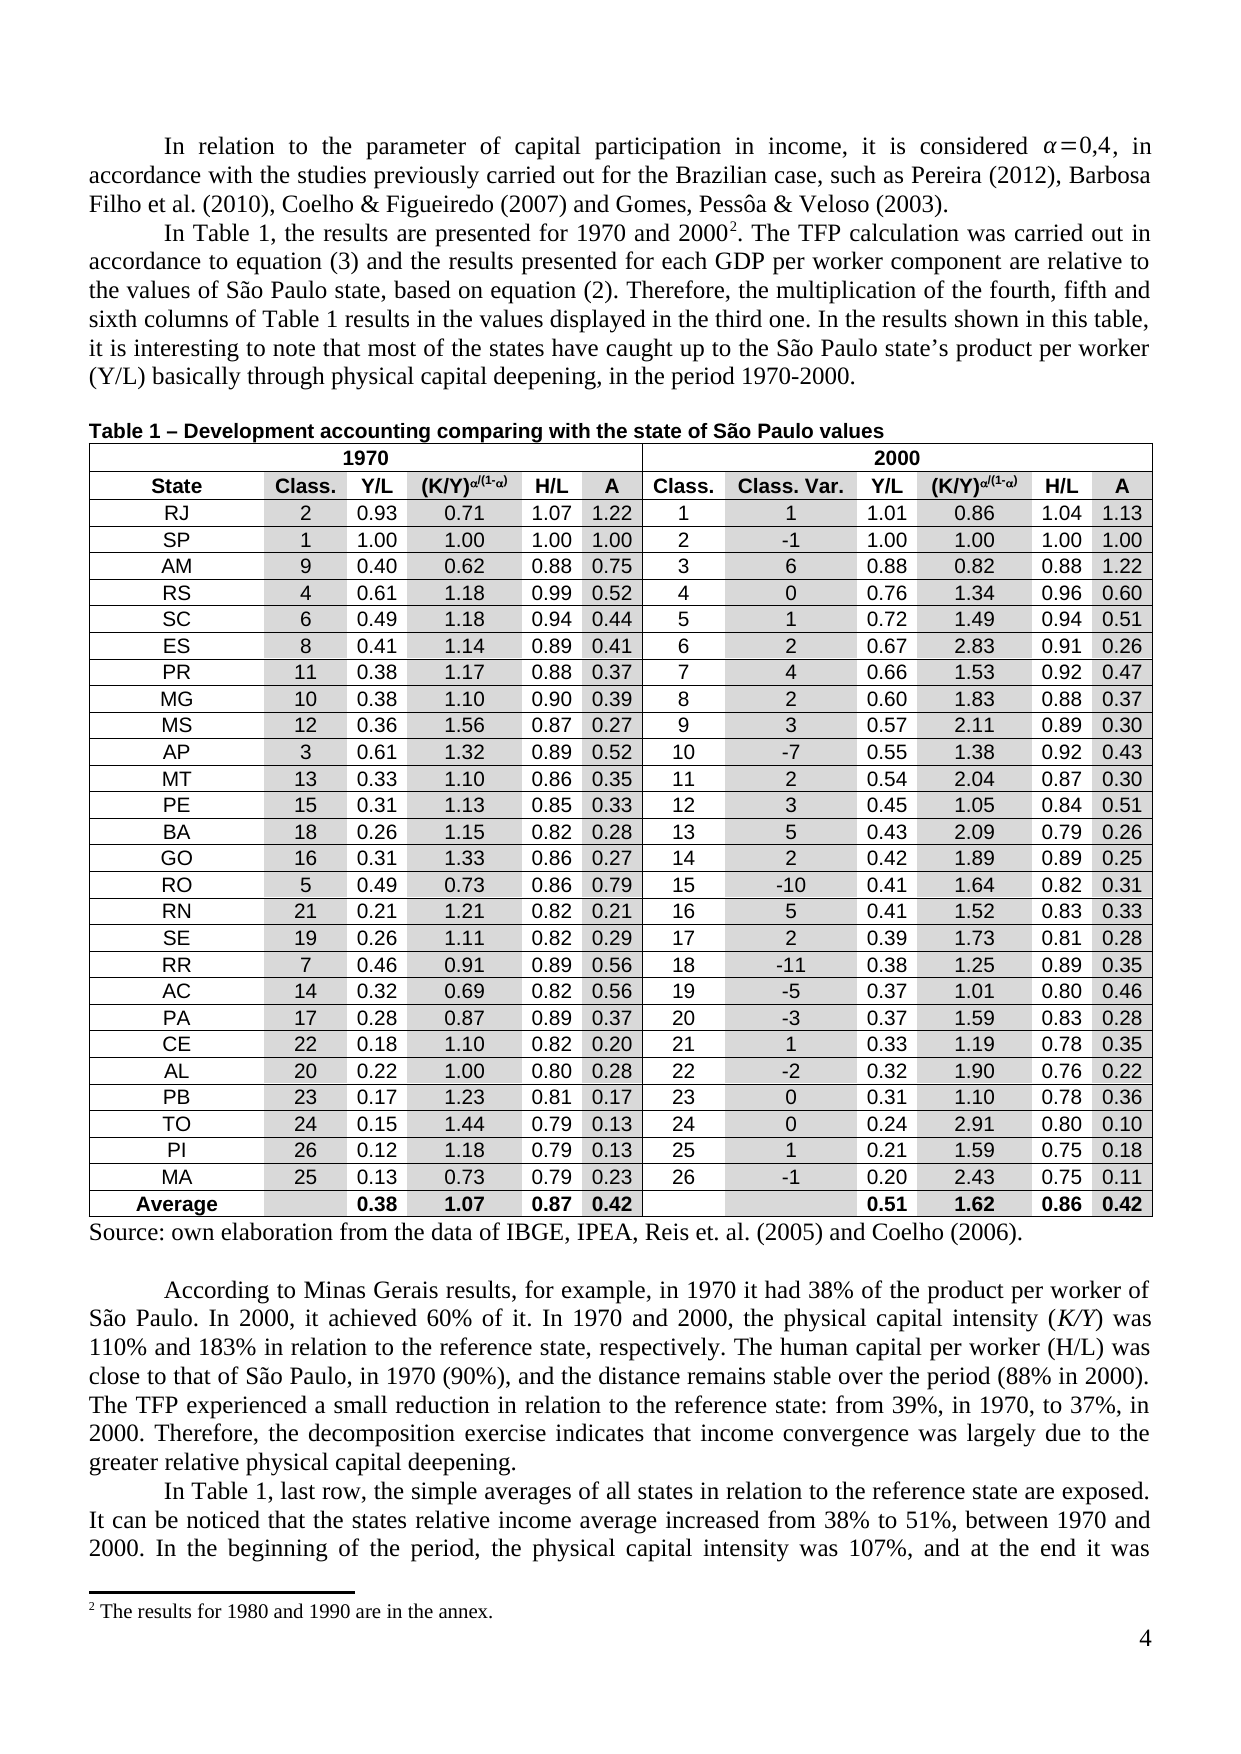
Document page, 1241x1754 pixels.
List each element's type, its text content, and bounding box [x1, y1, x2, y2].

table_cell 0.39 [857, 925, 917, 951]
table_cell 0.99 [522, 580, 582, 605]
table_cell 1.14 [407, 633, 522, 658]
table_cell 1.00 [407, 527, 522, 552]
table_cell 0.31 [347, 792, 407, 818]
table_cell 14 [643, 845, 725, 871]
table_cell 0.82 [522, 925, 582, 951]
table_cell 17 [264, 1005, 347, 1030]
table_cell [264, 1191, 347, 1216]
table_cell 0 [725, 580, 857, 605]
table_cell 1.10 [407, 1031, 522, 1057]
table_cell 0.28 [347, 1005, 407, 1030]
table_cell 0.82 [522, 819, 582, 844]
table_cell 0.90 [522, 686, 582, 712]
table_cell AM [90, 553, 264, 579]
table_cell 0.22 [1092, 1058, 1152, 1083]
table_cell 7 [264, 952, 347, 977]
table_cell 1 [264, 527, 347, 552]
table_cell 20 [643, 1005, 725, 1030]
table_cell 0.17 [582, 1085, 642, 1110]
table_cell 0.28 [1092, 925, 1152, 951]
table_cell 18 [643, 952, 725, 977]
table_cell 0.87 [1032, 766, 1092, 791]
table_cell 2 [725, 925, 857, 951]
table_cell 23 [643, 1085, 725, 1110]
table_cell 1.01 [857, 500, 917, 526]
table_cell 0.41 [347, 633, 407, 658]
table_cell 21 [264, 899, 347, 924]
table_cell 25 [264, 1164, 347, 1190]
table_cell 3 [725, 792, 857, 818]
table_cell 0.18 [347, 1031, 407, 1057]
table_cell 1.00 [1032, 527, 1092, 552]
table_cell PR [90, 660, 264, 685]
table_cell -1 [725, 527, 857, 552]
table_cell 0.41 [857, 899, 917, 924]
table_cell 1.18 [407, 606, 522, 632]
table_cell -10 [725, 872, 857, 897]
table_cell 1.11 [407, 925, 522, 951]
table_cell 18 [264, 819, 347, 844]
table_cell PA [90, 1005, 264, 1030]
table_cell 12 [264, 713, 347, 738]
table_cell 10 [643, 739, 725, 765]
table_cell 0.92 [1032, 739, 1092, 765]
table_cell 0 [725, 1085, 857, 1110]
table_cell 0.26 [1092, 819, 1152, 844]
table_cell 0.51 [1092, 792, 1152, 818]
table_cell 3 [264, 739, 347, 765]
table_cell 0.32 [857, 1058, 917, 1083]
table_cell 0.67 [857, 633, 917, 658]
table_cell 0.41 [582, 633, 642, 658]
table_cell 0.28 [1092, 1005, 1152, 1030]
table_cell 0.76 [1032, 1058, 1092, 1083]
table_cell 1.01 [917, 978, 1032, 1004]
table_cell 1.13 [407, 792, 522, 818]
table_cell 0.81 [522, 1085, 582, 1110]
table_cell 13 [643, 819, 725, 844]
table_cell 17 [643, 925, 725, 951]
table_cell 1.18 [407, 1138, 522, 1163]
table_cell 0.78 [1032, 1085, 1092, 1110]
table_cell 1.21 [407, 899, 522, 924]
table_cell 0.29 [582, 925, 642, 951]
table_cell -7 [725, 739, 857, 765]
table_cell 0.45 [857, 792, 917, 818]
table_cell AP [90, 739, 264, 765]
table_cell Class. Var. [725, 472, 857, 499]
table_cell 0 [725, 1111, 857, 1137]
table_cell 0.33 [857, 1031, 917, 1057]
table_cell CE [90, 1031, 264, 1057]
table_cell 0.21 [582, 899, 642, 924]
table_cell 20 [264, 1058, 347, 1083]
table_cell H/L [1032, 472, 1092, 499]
table_cell 0.89 [1032, 952, 1092, 977]
table_cell RS [90, 580, 264, 605]
table_cell 1.53 [917, 660, 1032, 685]
table_cell 5 [264, 872, 347, 897]
table_cell 0.38 [347, 686, 407, 712]
table_cell 0.89 [522, 633, 582, 658]
table_cell 4 [725, 660, 857, 685]
table_cell 0.24 [857, 1111, 917, 1137]
table_cell H/L [522, 472, 582, 499]
table_cell 0.87 [522, 1191, 582, 1216]
table_cell 0.27 [582, 713, 642, 738]
table_cell 24 [264, 1111, 347, 1137]
table_cell 1.52 [917, 899, 1032, 924]
table_cell 10 [264, 686, 347, 712]
table_cell 0.22 [347, 1058, 407, 1083]
table_cell 0.86 [1032, 1191, 1092, 1216]
table_cell 0.40 [347, 553, 407, 579]
table_cell 0.82 [522, 978, 582, 1004]
text In Table 1, the results are presented for 1970 and 2000. The TFP calculation was carried out in accordance to equation (3) and the results presented for each GDP per worker component are relative to the values of São Paulo state, based on equation (2). Therefore, the multiplication of the fourth, fifth and sixth columns of Table 1 results in the values displayed in the third one. In the results shown in this table, it is interesting to note that most of the states have caught up to the São Paulo state’s product per worker (Y/L) basically through physical capital deepening, in the period 1970-2000. [89, 218, 1152, 390]
table_cell 0.13 [582, 1111, 642, 1137]
table_cell 0.69 [407, 978, 522, 1004]
table_cell 7 [643, 660, 725, 685]
table_cell 0.36 [347, 713, 407, 738]
table_cell 25 [643, 1138, 725, 1163]
table_cell 0.38 [347, 660, 407, 685]
table_cell 0.46 [1092, 978, 1152, 1004]
text Source: own elaboration from the data of IBGE, IPEA, Reis et. al. (2005) and Coelho (2006). [89, 1217, 1152, 1246]
table_cell 0.28 [582, 819, 642, 844]
table_cell 0.21 [347, 899, 407, 924]
table_cell 0.91 [407, 952, 522, 977]
table_cell 0.79 [582, 872, 642, 897]
table_cell 0.13 [582, 1138, 642, 1163]
table_cell 0.83 [1032, 899, 1092, 924]
table_cell 0.71 [407, 500, 522, 526]
table_cell 0.28 [582, 1058, 642, 1083]
table_cell 0.56 [582, 978, 642, 1004]
table_cell 3 [725, 713, 857, 738]
table_cell 1.59 [917, 1138, 1032, 1163]
table_cell (K/Y)/(1-) [917, 472, 1032, 499]
table_cell 0.85 [522, 792, 582, 818]
table_cell 5 [643, 606, 725, 632]
table_cell 1.10 [407, 686, 522, 712]
table_cell 1.59 [917, 1005, 1032, 1030]
table_cell 8 [264, 633, 347, 658]
table_cell 1.10 [917, 1085, 1032, 1110]
table_cell 0.79 [1032, 819, 1092, 844]
table_cell -5 [725, 978, 857, 1004]
table_cell 1.44 [407, 1111, 522, 1137]
table_cell 0.32 [347, 978, 407, 1004]
table_cell 0.42 [1092, 1191, 1152, 1216]
table_cell 1.90 [917, 1058, 1032, 1083]
table_cell -3 [725, 1005, 857, 1030]
table_cell 2.43 [917, 1164, 1032, 1190]
table_cell 1.22 [582, 500, 642, 526]
table_cell 0.78 [1032, 1031, 1092, 1057]
table_cell 1 [725, 606, 857, 632]
table_cell RN [90, 899, 264, 924]
table_cell 1.22 [1092, 553, 1152, 579]
table_cell 0.23 [582, 1164, 642, 1190]
table_cell 1.17 [407, 660, 522, 685]
table_cell 0.81 [1032, 925, 1092, 951]
table_cell 1.62 [917, 1191, 1032, 1216]
table_cell 2 [725, 686, 857, 712]
table_cell 0.37 [582, 660, 642, 685]
table_cell 13 [264, 766, 347, 791]
text According to Minas Gerais results, for example, in 1970 it had 38% of the product per worker of São Paulo. In 2000, it achieved 60% of it. In 1970 and 2000, the physical capital intensity (K/Y) was 110% and 183% in relation to the reference state, respectively. The human capital per worker (H/L) was close to that of São Paulo, in 1970 (90%), and the distance remains stable over the period (88% in 2000). The TFP experienced a small reduction in relation to the reference state: from 39%, in 1970, to 37%, in 2000. Therefore, the decomposition exercise indicates that income convergence was largely due to the greater relative physical capital deepening. [89, 1275, 1152, 1476]
table_cell 2 [725, 766, 857, 791]
table_cell 6 [725, 553, 857, 579]
table_cell 0.20 [582, 1031, 642, 1057]
table_header 2000 [643, 444, 1152, 471]
table_cell Class. [264, 472, 347, 499]
table_cell 0.86 [522, 845, 582, 871]
table_cell 0.88 [857, 553, 917, 579]
table_cell 0.52 [582, 580, 642, 605]
table_cell 4 [643, 580, 725, 605]
table_cell 24 [643, 1111, 725, 1137]
table_cell 0.35 [1092, 1031, 1152, 1057]
table_cell 0.30 [1092, 713, 1152, 738]
table_cell 0.54 [857, 766, 917, 791]
table_cell 1.00 [582, 527, 642, 552]
table_cell 0.17 [347, 1085, 407, 1110]
table_cell 0.44 [582, 606, 642, 632]
table_cell 22 [264, 1031, 347, 1057]
table_cell 0.87 [407, 1005, 522, 1030]
table_cell GO [90, 845, 264, 871]
table_cell 0.15 [347, 1111, 407, 1137]
table_cell 1.33 [407, 845, 522, 871]
table_cell 0.52 [582, 739, 642, 765]
table_cell 0.18 [1092, 1138, 1152, 1163]
table_cell 8 [643, 686, 725, 712]
table_cell SC [90, 606, 264, 632]
text Table 1 – Development accounting comparing with the state of São Paulo values [89, 419, 1152, 443]
table_cell MG [90, 686, 264, 712]
table_cell 1.89 [917, 845, 1032, 871]
table_cell 0.47 [1092, 660, 1152, 685]
table_header 1970 [90, 444, 642, 471]
table_cell 0.82 [522, 1031, 582, 1057]
table_cell 1 [725, 500, 857, 526]
table_cell 1.18 [407, 580, 522, 605]
table_cell 4 [264, 580, 347, 605]
table_cell 19 [264, 925, 347, 951]
table_cell 2 [643, 527, 725, 552]
table_cell 1 [725, 1031, 857, 1057]
table_cell 0.37 [857, 1005, 917, 1030]
table_cell 14 [264, 978, 347, 1004]
table_cell 1.04 [1032, 500, 1092, 526]
table_cell -2 [725, 1058, 857, 1083]
table_cell 2.83 [917, 633, 1032, 658]
table_cell 1 [643, 500, 725, 526]
table_cell AC [90, 978, 264, 1004]
table_cell -1 [725, 1164, 857, 1190]
table_cell 2.11 [917, 713, 1032, 738]
table_cell 1.00 [522, 527, 582, 552]
table_cell 1.38 [917, 739, 1032, 765]
table_cell 1.00 [347, 527, 407, 552]
table_cell 0.79 [522, 1111, 582, 1137]
table_cell 0.31 [347, 845, 407, 871]
table_cell 6 [643, 633, 725, 658]
table_cell 0.82 [522, 899, 582, 924]
table_cell 0.43 [1092, 739, 1152, 765]
table_cell 1.56 [407, 713, 522, 738]
table_cell 0.60 [1092, 580, 1152, 605]
table_cell 1.07 [407, 1191, 522, 1216]
table_cell 2 [264, 500, 347, 526]
table_cell 0.57 [857, 713, 917, 738]
table_cell 0.89 [522, 739, 582, 765]
table_cell 0.83 [1032, 1005, 1092, 1030]
table_cell 0.37 [1092, 686, 1152, 712]
table_cell 1.83 [917, 686, 1032, 712]
table_cell 11 [264, 660, 347, 685]
table_cell MS [90, 713, 264, 738]
table_cell 2.91 [917, 1111, 1032, 1137]
table_cell 0.93 [347, 500, 407, 526]
table_cell 1.73 [917, 925, 1032, 951]
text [89, 1476, 1152, 1562]
table_cell 26 [643, 1164, 725, 1190]
table_cell 26 [264, 1138, 347, 1163]
table_cell 21 [643, 1031, 725, 1057]
table_cell 0.87 [522, 713, 582, 738]
table_cell 0.31 [1092, 872, 1152, 897]
table_cell 1.00 [917, 527, 1032, 552]
table_cell 0.88 [522, 660, 582, 685]
table_cell 0.11 [1092, 1164, 1152, 1190]
table_cell 0.79 [522, 1138, 582, 1163]
table_cell 0.20 [857, 1164, 917, 1190]
table_cell 0.72 [857, 606, 917, 632]
table_cell 12 [643, 792, 725, 818]
table_cell 1 [725, 1138, 857, 1163]
table_cell 0.75 [582, 553, 642, 579]
table_cell 11 [643, 766, 725, 791]
table_cell RR [90, 952, 264, 977]
table_cell 1.34 [917, 580, 1032, 605]
table_cell 0.89 [1032, 845, 1092, 871]
table_cell MA [90, 1164, 264, 1190]
table_cell A [582, 472, 642, 499]
table_cell Average [90, 1191, 264, 1216]
table_cell 1.00 [407, 1058, 522, 1083]
table_cell 0.51 [1092, 606, 1152, 632]
table_cell 2.04 [917, 766, 1032, 791]
table_cell 16 [643, 899, 725, 924]
table_cell 0.88 [1032, 553, 1092, 579]
table_cell 15 [643, 872, 725, 897]
table_cell 0.66 [857, 660, 917, 685]
table_cell 0.12 [347, 1138, 407, 1163]
table_cell 0.89 [522, 952, 582, 977]
table_cell 3 [643, 553, 725, 579]
table_cell 1.00 [1092, 527, 1152, 552]
table_cell 0.26 [1092, 633, 1152, 658]
table_cell TO [90, 1111, 264, 1137]
table_cell 0.79 [522, 1164, 582, 1190]
table_cell RO [90, 872, 264, 897]
table_cell 0.94 [1032, 606, 1092, 632]
table_cell 1.05 [917, 792, 1032, 818]
table_cell 1.07 [522, 500, 582, 526]
table_cell Y/L [347, 472, 407, 499]
table_cell 0.88 [522, 553, 582, 579]
table_cell 0.26 [347, 819, 407, 844]
table_cell ES [90, 633, 264, 658]
table_cell 0.33 [347, 766, 407, 791]
table_cell 15 [264, 792, 347, 818]
table_cell State [90, 472, 264, 499]
table_cell 0.31 [857, 1085, 917, 1110]
table_cell 0.37 [582, 1005, 642, 1030]
table_cell 0.41 [857, 872, 917, 897]
table_cell 0.86 [522, 872, 582, 897]
table_cell 2 [725, 845, 857, 871]
table_cell AL [90, 1058, 264, 1083]
table_cell 0.13 [347, 1164, 407, 1190]
table_cell 19 [643, 978, 725, 1004]
table_cell 0.80 [522, 1058, 582, 1083]
table_cell 0.73 [407, 872, 522, 897]
table_cell RJ [90, 500, 264, 526]
table_cell 1.25 [917, 952, 1032, 977]
table_cell A [1092, 472, 1152, 499]
table_cell 0.89 [1032, 713, 1092, 738]
table_cell 0.51 [857, 1191, 917, 1216]
table_cell PB [90, 1085, 264, 1110]
table_cell SE [90, 925, 264, 951]
table_cell [643, 1191, 725, 1216]
table_cell 0.55 [857, 739, 917, 765]
table_cell 0.36 [1092, 1085, 1152, 1110]
table_cell 0.49 [347, 606, 407, 632]
table_cell 0.30 [1092, 766, 1152, 791]
table_cell 5 [725, 899, 857, 924]
table_cell 0.33 [1092, 899, 1152, 924]
table_cell 0.80 [1032, 978, 1092, 1004]
table_cell 0.61 [347, 739, 407, 765]
table_cell 0.49 [347, 872, 407, 897]
table_cell 0.35 [582, 766, 642, 791]
table_cell 0.42 [857, 845, 917, 871]
table_cell 0.75 [1032, 1164, 1092, 1190]
table_cell PI [90, 1138, 264, 1163]
table_cell 0.37 [857, 978, 917, 1004]
table_cell Y/L [857, 472, 917, 499]
table_cell 1.49 [917, 606, 1032, 632]
table_cell -11 [725, 952, 857, 977]
table_cell 0.73 [407, 1164, 522, 1190]
table_cell 0.56 [582, 952, 642, 977]
table_cell 0.82 [1032, 872, 1092, 897]
table_cell 0.91 [1032, 633, 1092, 658]
table_cell 0.38 [857, 952, 917, 977]
table_cell PE [90, 792, 264, 818]
table_cell 0.27 [582, 845, 642, 871]
table_cell 0.88 [1032, 686, 1092, 712]
table_cell 0.21 [857, 1138, 917, 1163]
table_cell 0.89 [522, 1005, 582, 1030]
table_cell 1.19 [917, 1031, 1032, 1057]
table_cell Class. [643, 472, 725, 499]
table_cell 2.09 [917, 819, 1032, 844]
table_cell 16 [264, 845, 347, 871]
table_cell [725, 1191, 857, 1216]
table_cell 0.42 [582, 1191, 642, 1216]
table_cell 22 [643, 1058, 725, 1083]
table_cell 23 [264, 1085, 347, 1110]
table_cell 0.60 [857, 686, 917, 712]
table_cell 0.62 [407, 553, 522, 579]
table_cell 1.15 [407, 819, 522, 844]
table_cell 0.92 [1032, 660, 1092, 685]
table_cell 0.76 [857, 580, 917, 605]
table_cell 0.61 [347, 580, 407, 605]
table_cell MT [90, 766, 264, 791]
table_cell SP [90, 527, 264, 552]
table_cell 0.82 [917, 553, 1032, 579]
table_cell 0.35 [1092, 952, 1152, 977]
table_cell 0.39 [582, 686, 642, 712]
table_cell 5 [725, 819, 857, 844]
table_cell 0.75 [1032, 1138, 1092, 1163]
table_cell 2 [725, 633, 857, 658]
table_cell 0.25 [1092, 845, 1152, 871]
table_cell BA [90, 819, 264, 844]
table_cell 1.64 [917, 872, 1032, 897]
table_cell 0.84 [1032, 792, 1092, 818]
table_cell 1.13 [1092, 500, 1152, 526]
table_cell 0.86 [522, 766, 582, 791]
table_cell 9 [264, 553, 347, 579]
table_cell 0.38 [347, 1191, 407, 1216]
table_cell 0.33 [582, 792, 642, 818]
table_cell 9 [643, 713, 725, 738]
table_cell 1.23 [407, 1085, 522, 1110]
table_cell 1.00 [857, 527, 917, 552]
table_cell 0.26 [347, 925, 407, 951]
table_cell 0.96 [1032, 580, 1092, 605]
table_cell 0.10 [1092, 1111, 1152, 1137]
table_cell 0.86 [917, 500, 1032, 526]
table_cell 0.43 [857, 819, 917, 844]
table_cell 0.80 [1032, 1111, 1092, 1137]
table_cell 0.46 [347, 952, 407, 977]
table_cell 1.10 [407, 766, 522, 791]
table_cell 1.32 [407, 739, 522, 765]
table_cell (K/Y)/(1-) [407, 472, 522, 499]
table_cell 0.94 [522, 606, 582, 632]
table_cell 6 [264, 606, 347, 632]
text In relation to the parameter of capital participation in income, it is considered , in accordance with the studies previously carried out for the Brazilian case, such as Pereira (2012), Barbosa Filho et al. (2010), Coelho & Figueiredo (2007) and Gomes, Pessôa & Veloso (2003). [89, 131, 1152, 218]
